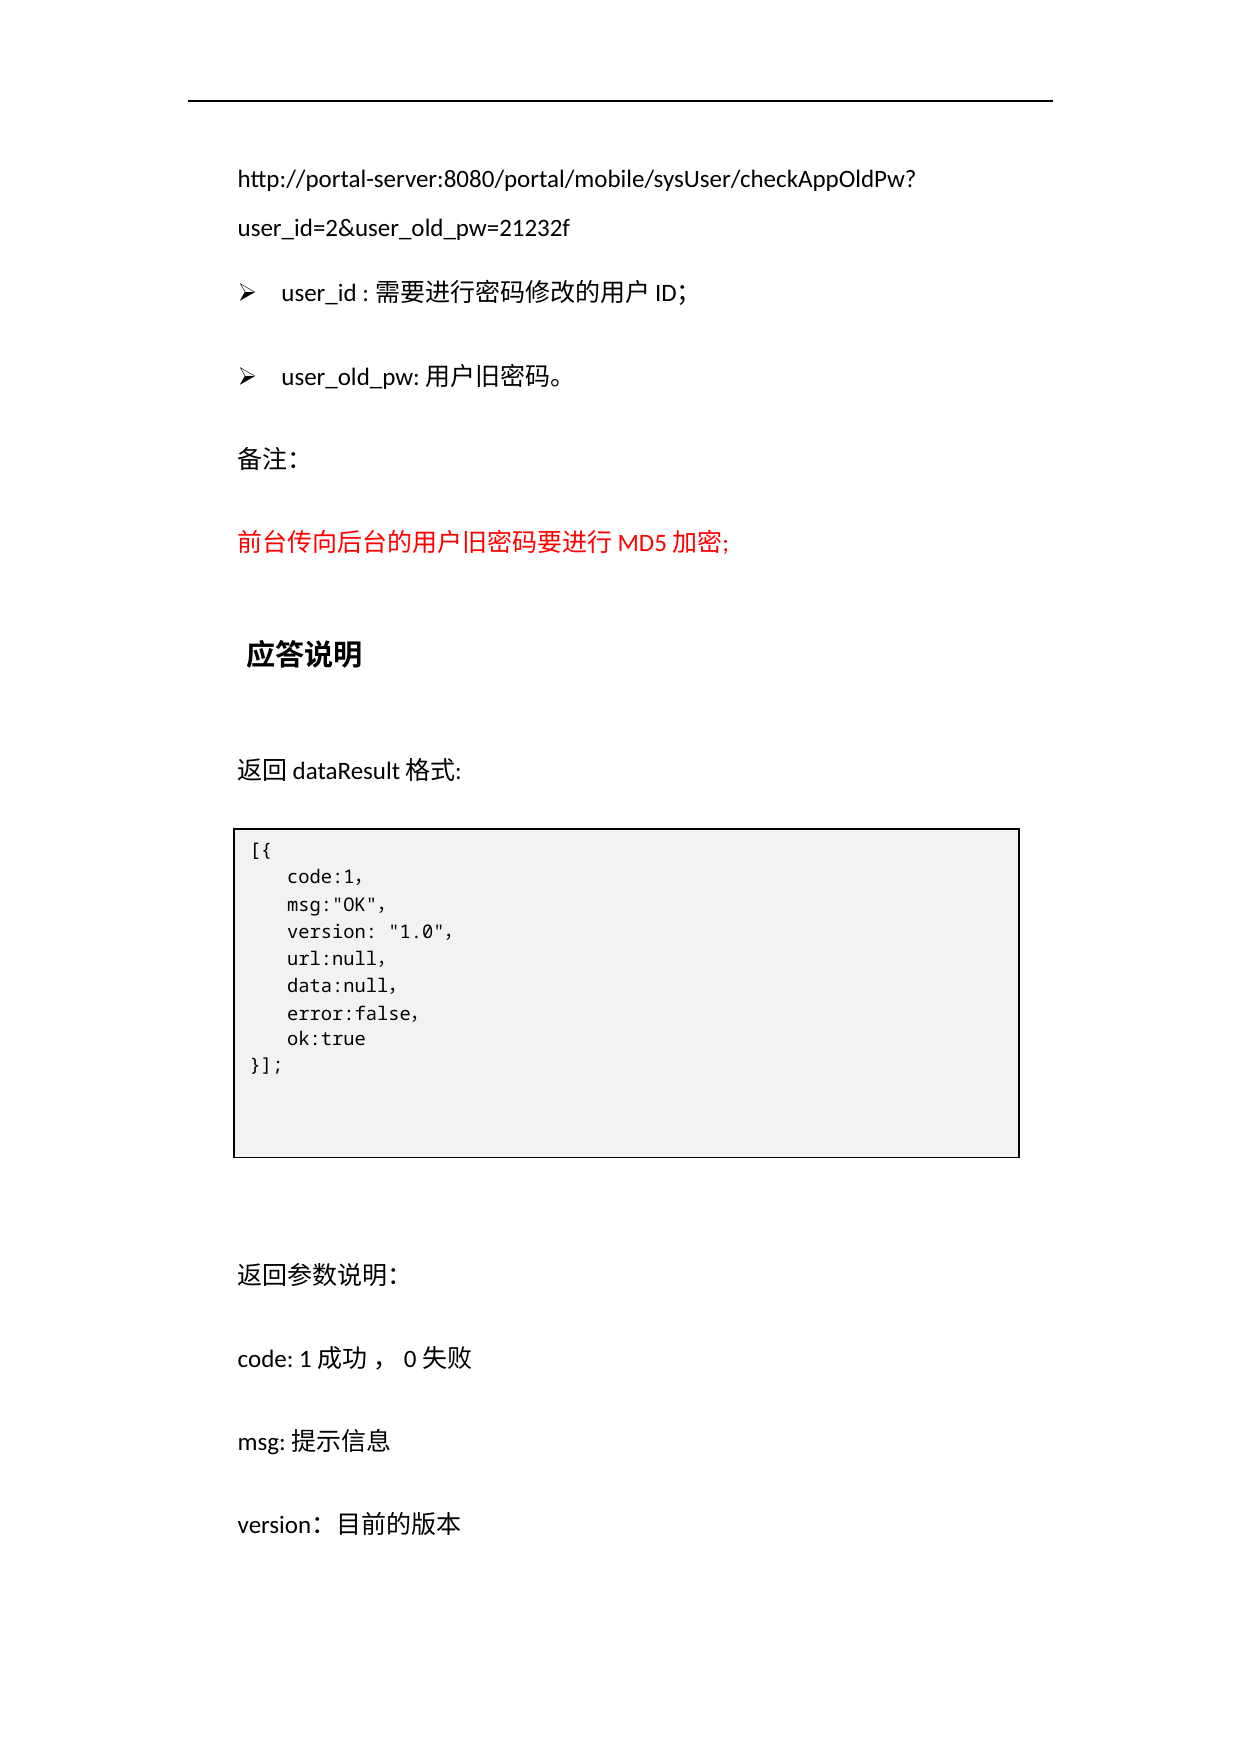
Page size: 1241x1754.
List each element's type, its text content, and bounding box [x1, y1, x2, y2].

text version：目前的版本 [187, 1490, 1053, 1555]
list user_id : 需要进行密码修改的用户ID； [237, 258, 1053, 323]
text 返回dataResult格式: [187, 736, 1053, 801]
text 备注： [187, 425, 1053, 490]
text 前台传向后台的用户旧密码要进行MD5加密; [237, 508, 1053, 573]
text http://portal-server:8080/portal/mobile/sysUser/checkAppOldPw?user_id=2&user_old_pw=21232f [237, 162, 1053, 243]
text code: 1 成功 ， 0 失败 [187, 1324, 1053, 1389]
text 返回参数说明： [187, 867, 1053, 1306]
subtitle 应答说明 [187, 620, 1053, 685]
list user_old_pw: 用户旧密码。 [237, 342, 1053, 407]
text msg: 提示信息 [187, 1407, 1053, 1472]
